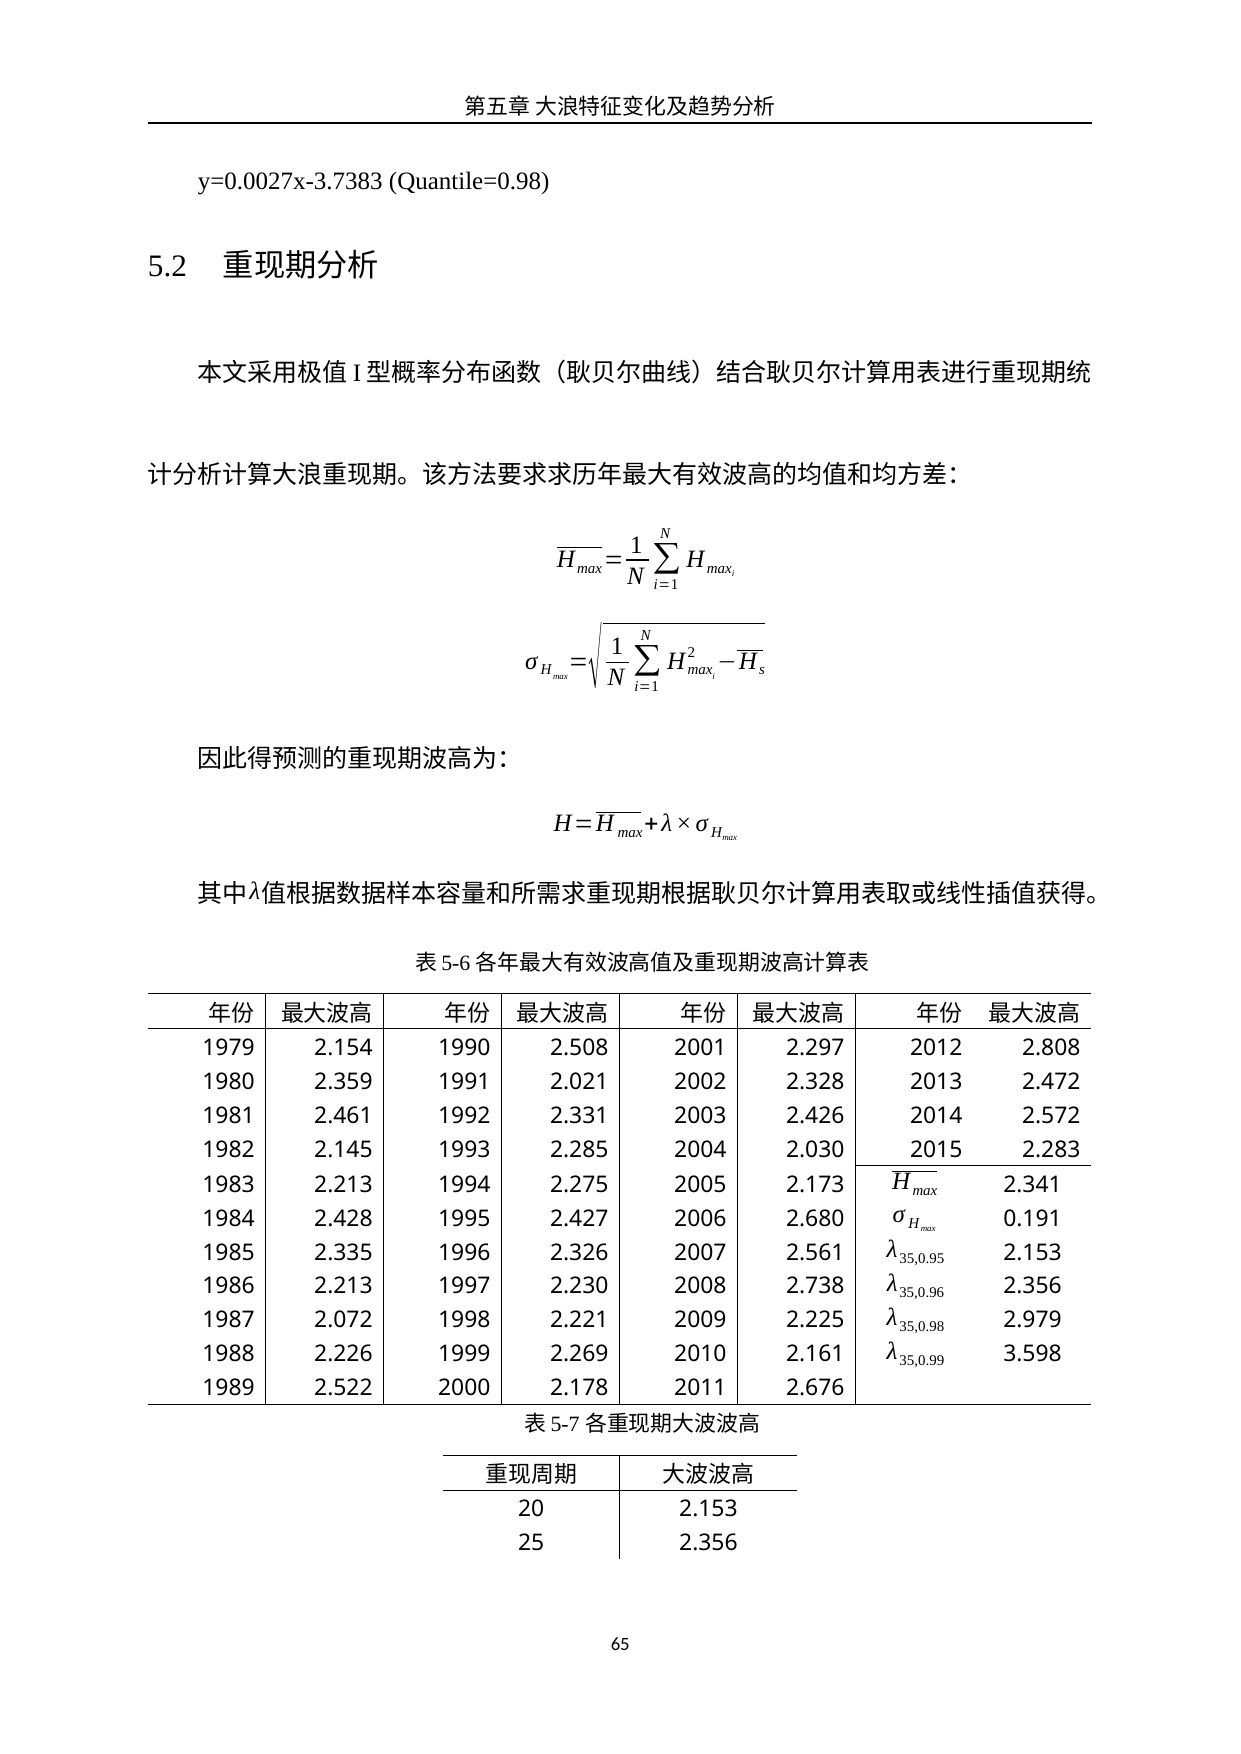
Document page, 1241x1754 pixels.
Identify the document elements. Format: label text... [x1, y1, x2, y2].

text 因此得预测的重现期波高为： [148, 723, 1092, 791]
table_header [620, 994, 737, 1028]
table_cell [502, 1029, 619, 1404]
text 表5-7 各重现期大波波高 [148, 1405, 1092, 1439]
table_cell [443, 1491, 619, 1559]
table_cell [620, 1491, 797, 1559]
text 表5-6 各年最大有效波高值及重现期波高计算表 [148, 943, 1092, 977]
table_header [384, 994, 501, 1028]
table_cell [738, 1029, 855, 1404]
text y=0.0027x-3.7383 (Quantile=0.98) [148, 164, 1092, 198]
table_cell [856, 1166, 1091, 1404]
text 其中值根据数据样本容量和所需求重现期根据耿贝尔计算用表取或线性插值获得。 [148, 857, 1092, 925]
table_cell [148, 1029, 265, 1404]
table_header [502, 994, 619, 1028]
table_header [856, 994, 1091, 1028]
text 本文采用极值I型概率分布函数（耿贝尔曲线）结合耿贝尔计算用表进行重现期统计分析计算大浪重现期。该方法要求求历年最大有效波高的均值和均方差： [148, 337, 1092, 506]
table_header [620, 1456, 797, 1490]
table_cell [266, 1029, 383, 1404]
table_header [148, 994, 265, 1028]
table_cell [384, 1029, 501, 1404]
subtitle 重现期分析 [148, 229, 1092, 297]
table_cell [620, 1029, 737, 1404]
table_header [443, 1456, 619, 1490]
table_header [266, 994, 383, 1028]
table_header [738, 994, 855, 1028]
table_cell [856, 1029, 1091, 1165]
